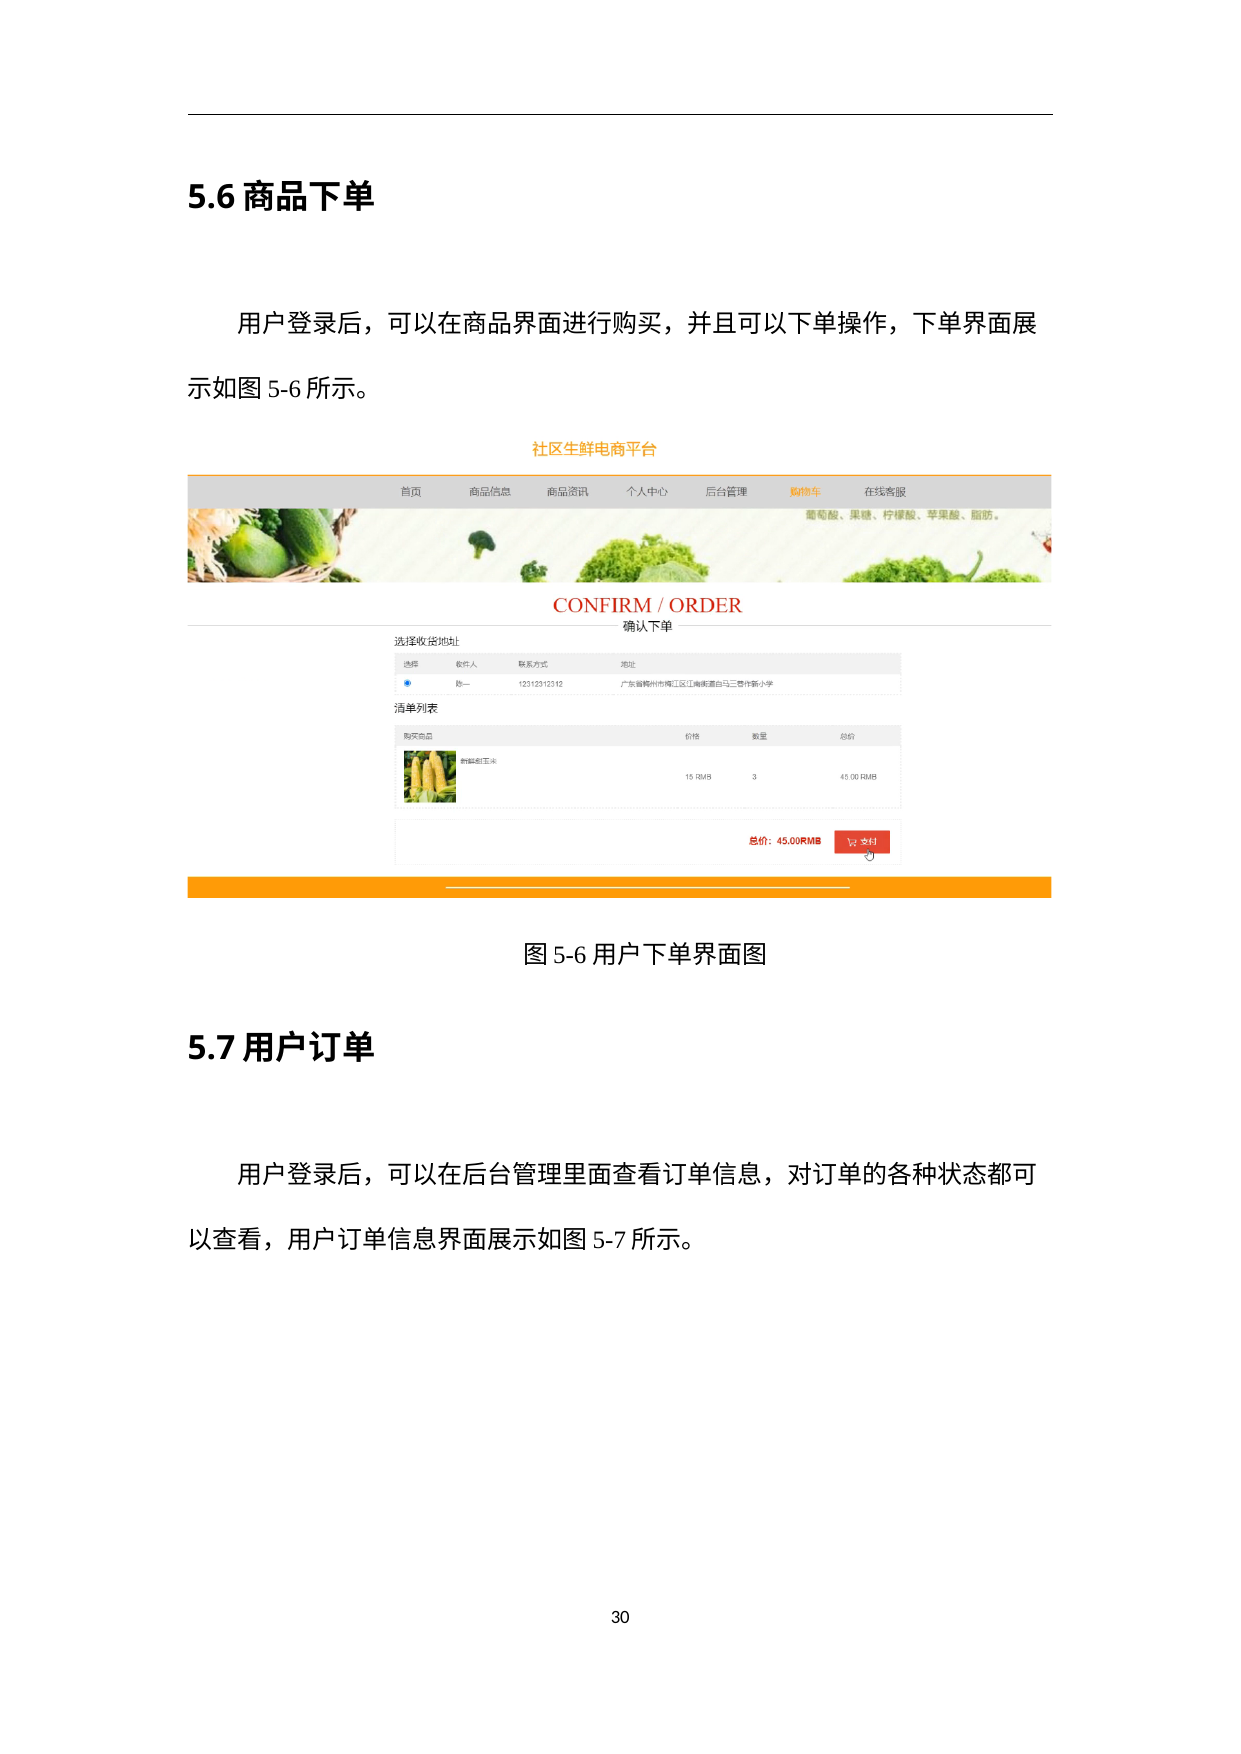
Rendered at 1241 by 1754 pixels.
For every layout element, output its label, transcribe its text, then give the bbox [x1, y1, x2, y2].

subtitle 5.7用户订单 [187, 1012, 1053, 1077]
text 用户登录后，可以在后台管理里面查看订单信息，对订单的各种状态都可以查看，用户订单信息界面展示如图5-7所示。 [187, 1140, 1053, 1270]
text 用户登录后，可以在商品界面进行购买，并且可以下单操作，下单界面展示如图5-6所示。 [187, 289, 1053, 419]
text 图5-6 用户下单界面图 [187, 920, 1053, 985]
subtitle 5.6商品下单 [187, 162, 1053, 227]
picture [187, 428, 1052, 898]
